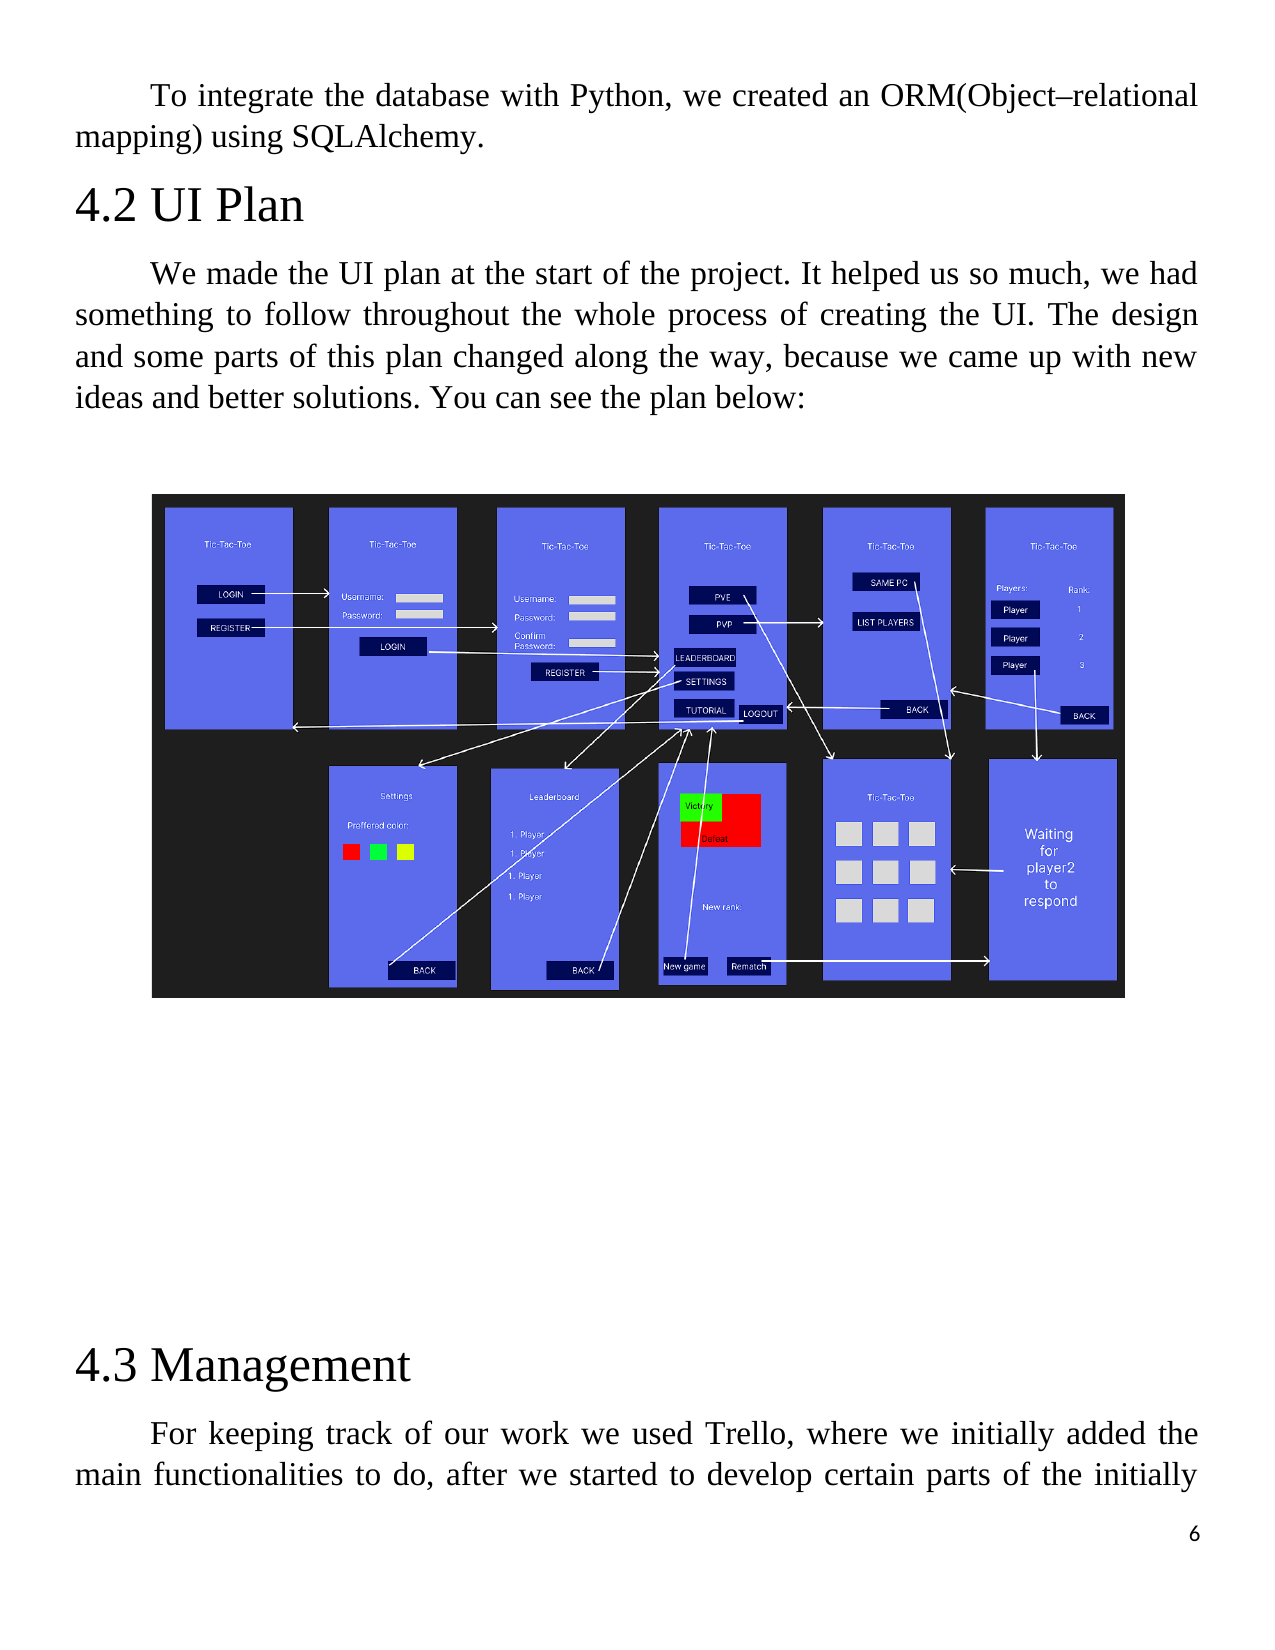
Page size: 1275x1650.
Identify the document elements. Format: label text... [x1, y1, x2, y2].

picture [151, 494, 1125, 999]
text We made the UI plan at the start of the project. It helped us so much, we had something to follow throughout the whole process of creating the UI. The design and some parts of this plan changed along the way, because we came up with new ideas and better solutions. You can see the plan below: [75, 253, 1200, 416]
text To integrate the database with Python, we created an ORM(Object–relational mapping) using SQLAlchemy. [75, 75, 1200, 155]
text 4.3 Management [75, 1334, 1200, 1392]
text 4.2 UI Plan [75, 174, 1200, 232]
